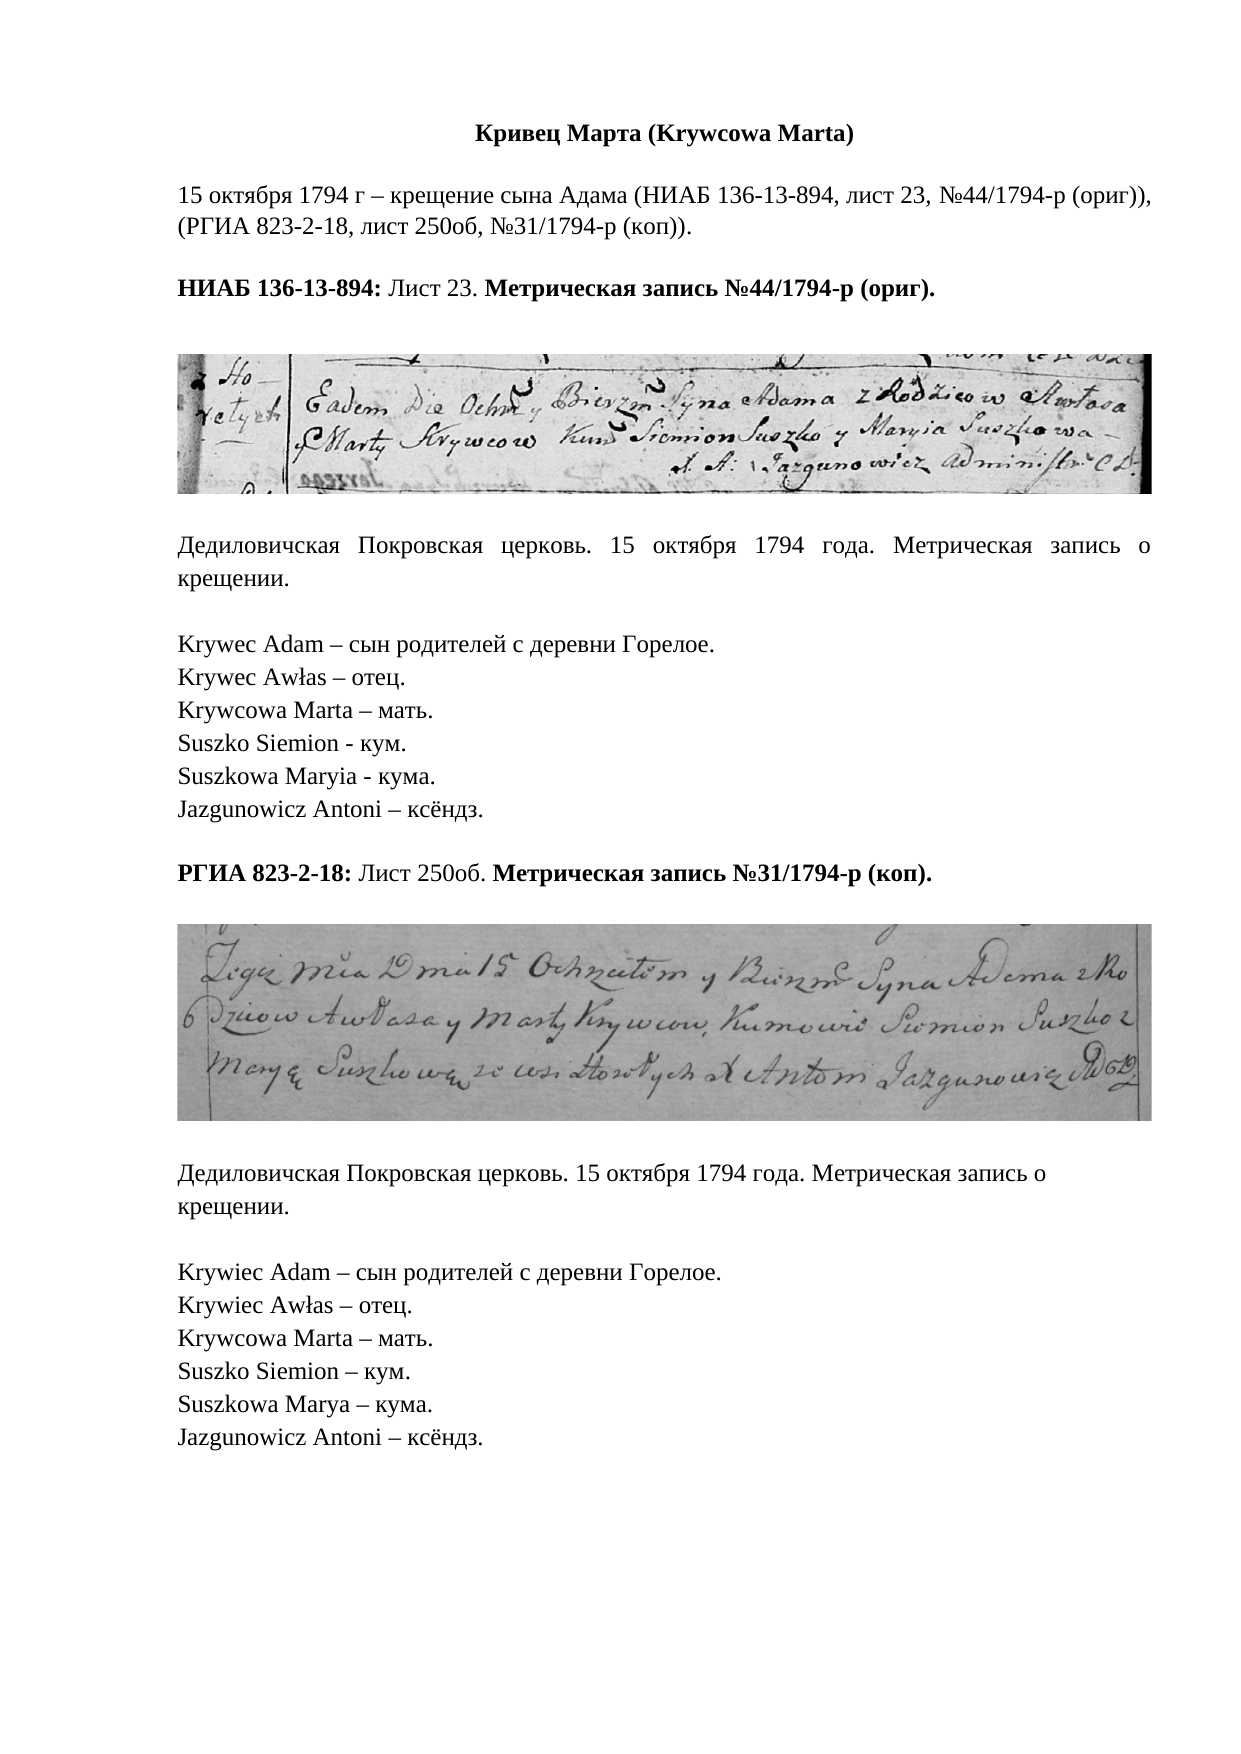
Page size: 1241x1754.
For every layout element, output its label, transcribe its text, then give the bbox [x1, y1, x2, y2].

picture [177, 924, 1152, 1121]
text Krywcowa Marta – мать. [177, 695, 1152, 724]
text Krywiec Adam – сын родителей с деревни Горелое. [177, 1257, 1152, 1286]
text Krywiec Awłas – отец. [177, 1290, 1152, 1319]
text Suszkowa Marya – кума. [177, 1389, 1152, 1418]
text РГИА 823-2-18: Лист 250об. Метрическая запись №31/1794-р (коп). [177, 858, 1152, 887]
text Suszko Siemion - кум. [177, 728, 1152, 757]
text 15 октября 1794 г – крещение сына Адама (НИАБ 136-13-894, лист 23, №44/1794-р (ориг)), (РГИА 823-2-18, лист 250об, №31/1794-р (коп)). [177, 180, 1152, 240]
text Suszko Siemion – кум. [177, 1356, 1152, 1385]
text Кривец Марта (Krywcowa Marta) [177, 118, 1152, 147]
text Дедиловичская Покровская церковь. 15 октября 1794 года. Метрическая запись о крещении. [177, 530, 1152, 592]
text Дедиловичская Покровская церковь. 15 октября 1794 года. Метрическая запись о крещении. [177, 1158, 1152, 1219]
text Krywcowa Marta – мать. [177, 1323, 1152, 1352]
text НИАБ 136-13-894: Лист 23. Метрическая запись №44/1794-р (ориг). [177, 273, 1152, 302]
text Krywec Awłas – отец. [177, 662, 1152, 691]
picture [177, 354, 1152, 494]
text Suszkowa Maryia - кума. [177, 761, 1152, 790]
text Jazgunowicz Antoni – ксёндз. [177, 794, 1152, 823]
text Jazgunowicz Antoni – ксёндз. [177, 1422, 1152, 1451]
text Krywec Adam – сын родителей с деревни Горелое. [177, 629, 1152, 658]
